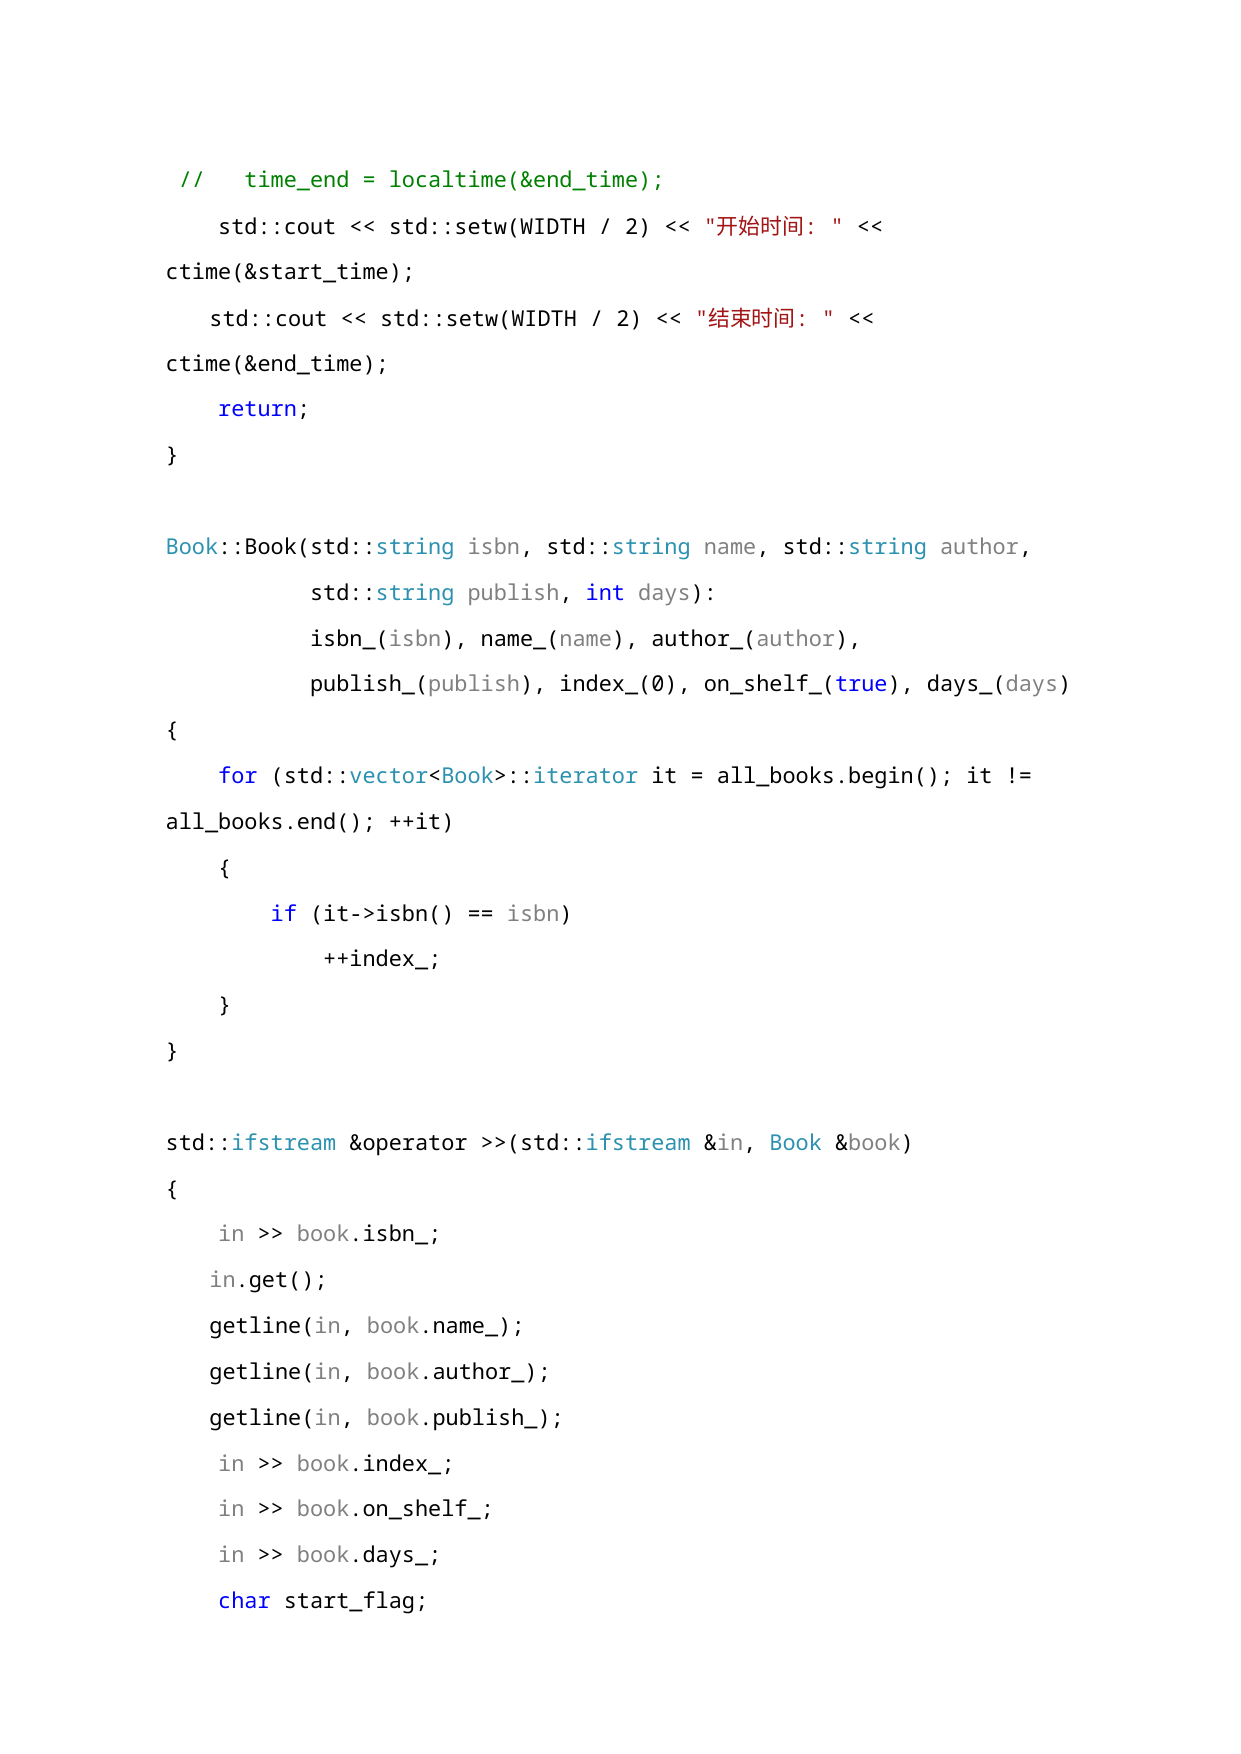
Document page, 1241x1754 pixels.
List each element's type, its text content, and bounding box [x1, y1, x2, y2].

text char start_flag; [165, 1577, 1110, 1623]
text if (it->isbn() == isbn) [165, 889, 1110, 935]
text in >> book.index_; [165, 1439, 1110, 1485]
text publish_(publish), index_(0), on_shelf_(true), days_(days) [165, 660, 1110, 706]
text getline(in, book.name_); [165, 1302, 1110, 1348]
text Book::Book(std::string isbn, std::string name, std::string author, [165, 523, 1110, 569]
text in >> book.isbn_; [165, 1210, 1110, 1256]
text std::string publish, int days): [165, 569, 1110, 614]
text } [165, 1027, 1110, 1073]
text return; [165, 385, 1110, 431]
text } [165, 431, 1110, 477]
text getline(in, book.publish_); [165, 1394, 1110, 1439]
text std::ifstream &operator >>(std::ifstream &in, Book &book) [165, 1119, 1110, 1164]
text // time_end = localtime(&end_time); [165, 156, 1110, 202]
text std::cout << std::setw(WIDTH / 2) << "结束时间: " << ctime(&end_time); [165, 294, 1110, 385]
text { [165, 706, 1110, 752]
text } [165, 981, 1110, 1027]
text isbn_(isbn), name_(name), author_(author), [165, 614, 1110, 660]
text in >> book.days_; [165, 1531, 1110, 1577]
text { [165, 844, 1110, 889]
text for (std::vector<Book>::iterator it = all_books.begin(); it != all_books.end(); ++it) [165, 752, 1110, 844]
text in >> book.on_shelf_; [165, 1485, 1110, 1531]
text std::cout << std::setw(WIDTH / 2) << "开始时间: " << ctime(&start_time); [165, 202, 1110, 294]
text getline(in, book.author_); [165, 1348, 1110, 1394]
text ++index_; [165, 935, 1110, 981]
text in.get(); [165, 1256, 1110, 1302]
text { [165, 1164, 1110, 1210]
